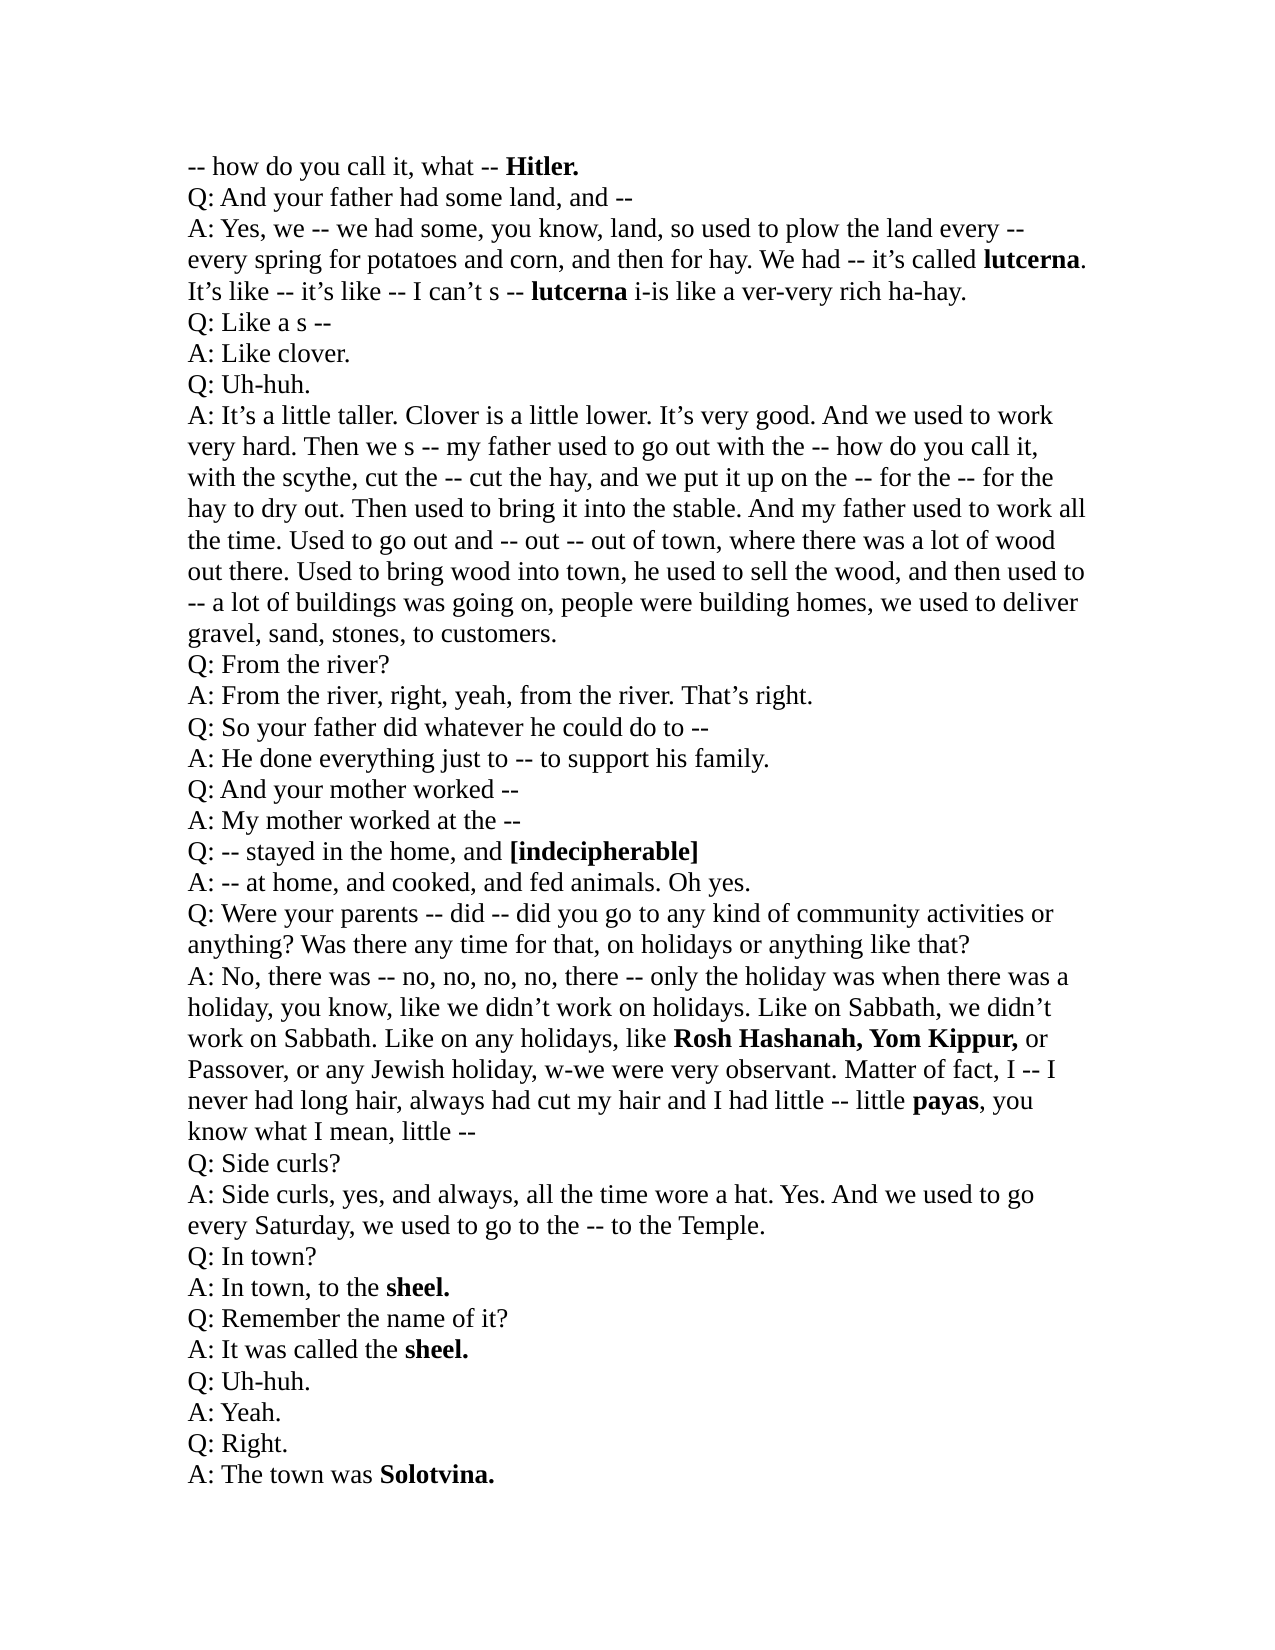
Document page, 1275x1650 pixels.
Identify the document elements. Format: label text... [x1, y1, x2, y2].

text Q: Uh-huh. [187, 1427, 1087, 1458]
text A: Yes, we -- we had some, you know, land, so used to plow the land every -- every spring for potatoes and corn, and then for hay. We had -- it’s called lutcerna. It’s like -- it’s like -- I can’t s -- lutcerna i-is like a ver-very rich ha-hay. [187, 274, 1087, 368]
text A: Like clover. [187, 399, 1087, 430]
text A: Yeah. [187, 1458, 1087, 1489]
text A: Side curls, yes, and always, all the time wore a hat. Yes. And we used to go every Saturday, we used to go to the -- to the Temple. [187, 1240, 1087, 1302]
text A: My mother worked at the -- [187, 866, 1087, 897]
text Q: From the river? [187, 711, 1087, 742]
text Q: Like a s -- [187, 368, 1087, 399]
text Q: Remember the name of it? [187, 1365, 1087, 1396]
text Q: And your mother worked -- [187, 835, 1087, 866]
text A: -- at home, and cooked, and fed animals. Oh yes. [187, 929, 1087, 960]
text A: From the river, right, yeah, from the river. That’s right. [187, 742, 1087, 773]
text A: It was called the sheel. [187, 1396, 1087, 1427]
text Q: And your father had some land, and -- [187, 243, 1087, 274]
text A: He done everything just to -- to support his family. [187, 804, 1087, 835]
text A: It’s a little taller. Clover is a little lower. It’s very good. And we used to work very hard. Then we s -- my father used to go out with the -- how do you call it, with the scythe, cut the -- cut the hay, and we put it up on the -- for the -- for the hay to dry out. Then used to bring it into the stable. And my father used to work all the time. Used to go out and -- out -- out of town, where there was a lot of wood out there. Used to bring wood into town, he used to sell the wood, and then used to -- a lot of buildings was going on, people were building homes, we used to deliver gravel, sand, stones, to customers. [187, 461, 1087, 711]
text Q: So your father did whatever he could do to -- [187, 773, 1087, 804]
text A: No, there was -- no, no, no, no, there -- only the holiday was when there was a holiday, you know, like we didn’t work on holidays. Like on Sabbath, we didn’t work on Sabbath. Like on any holidays, like Rosh Hashanah, Yom Kippur, or Passover, or any Jewish holiday, w-we were very observant. Matter of fact, I -- I never had long hair, always had cut my hair and I had little -- little payas, you know what I mean, little -- [187, 1022, 1087, 1209]
text Q: -- stayed in the home, and [indecipherable] [187, 897, 1087, 929]
text Q: Were your parents -- did -- did you go to any kind of community activities or anything? Was there any time for that, on holidays or anything like that? [187, 960, 1087, 1022]
text Q: Uh-huh. [187, 430, 1087, 461]
text Q: In town? [187, 1302, 1087, 1333]
text A: In town, to the sheel. [187, 1333, 1087, 1365]
text A: Matter of fact, there was -- I think for three months we went to Ukrainian school, because Ukraine took that part over. Because Ukraine joined with -- what -- how do you call it, what -- Hitler. [187, 150, 1087, 243]
text Q: Side curls? [187, 1209, 1087, 1240]
